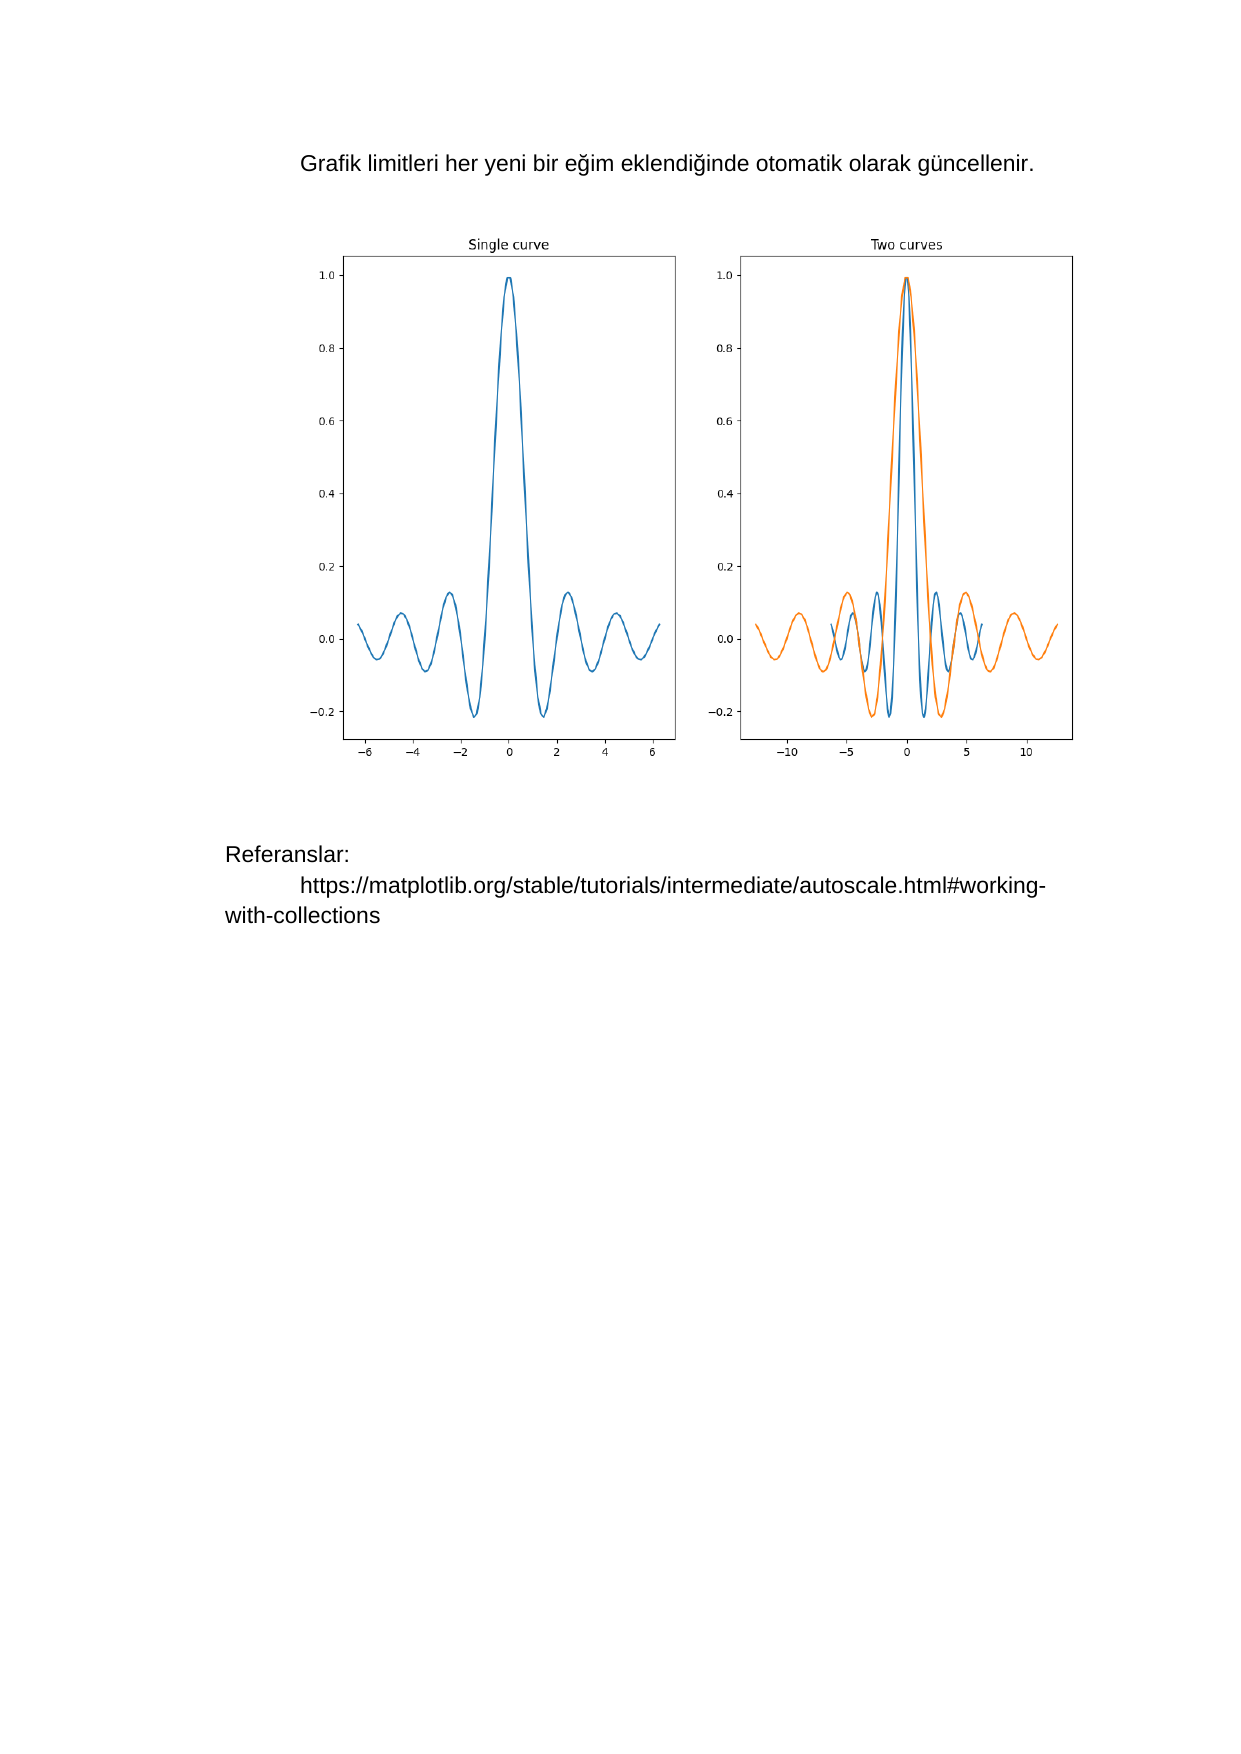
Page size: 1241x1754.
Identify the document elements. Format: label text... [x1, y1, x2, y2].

text https://matplotlib.org/stable/tutorials/intermediate/autoscale.html#working-with-collections [225, 872, 1090, 928]
picture [225, 180, 1166, 808]
text Grafik limitleri her yeni bir eğim eklendiğinde otomatik olarak güncellenir. [300, 150, 1090, 176]
text Referanslar: [225, 841, 1090, 868]
